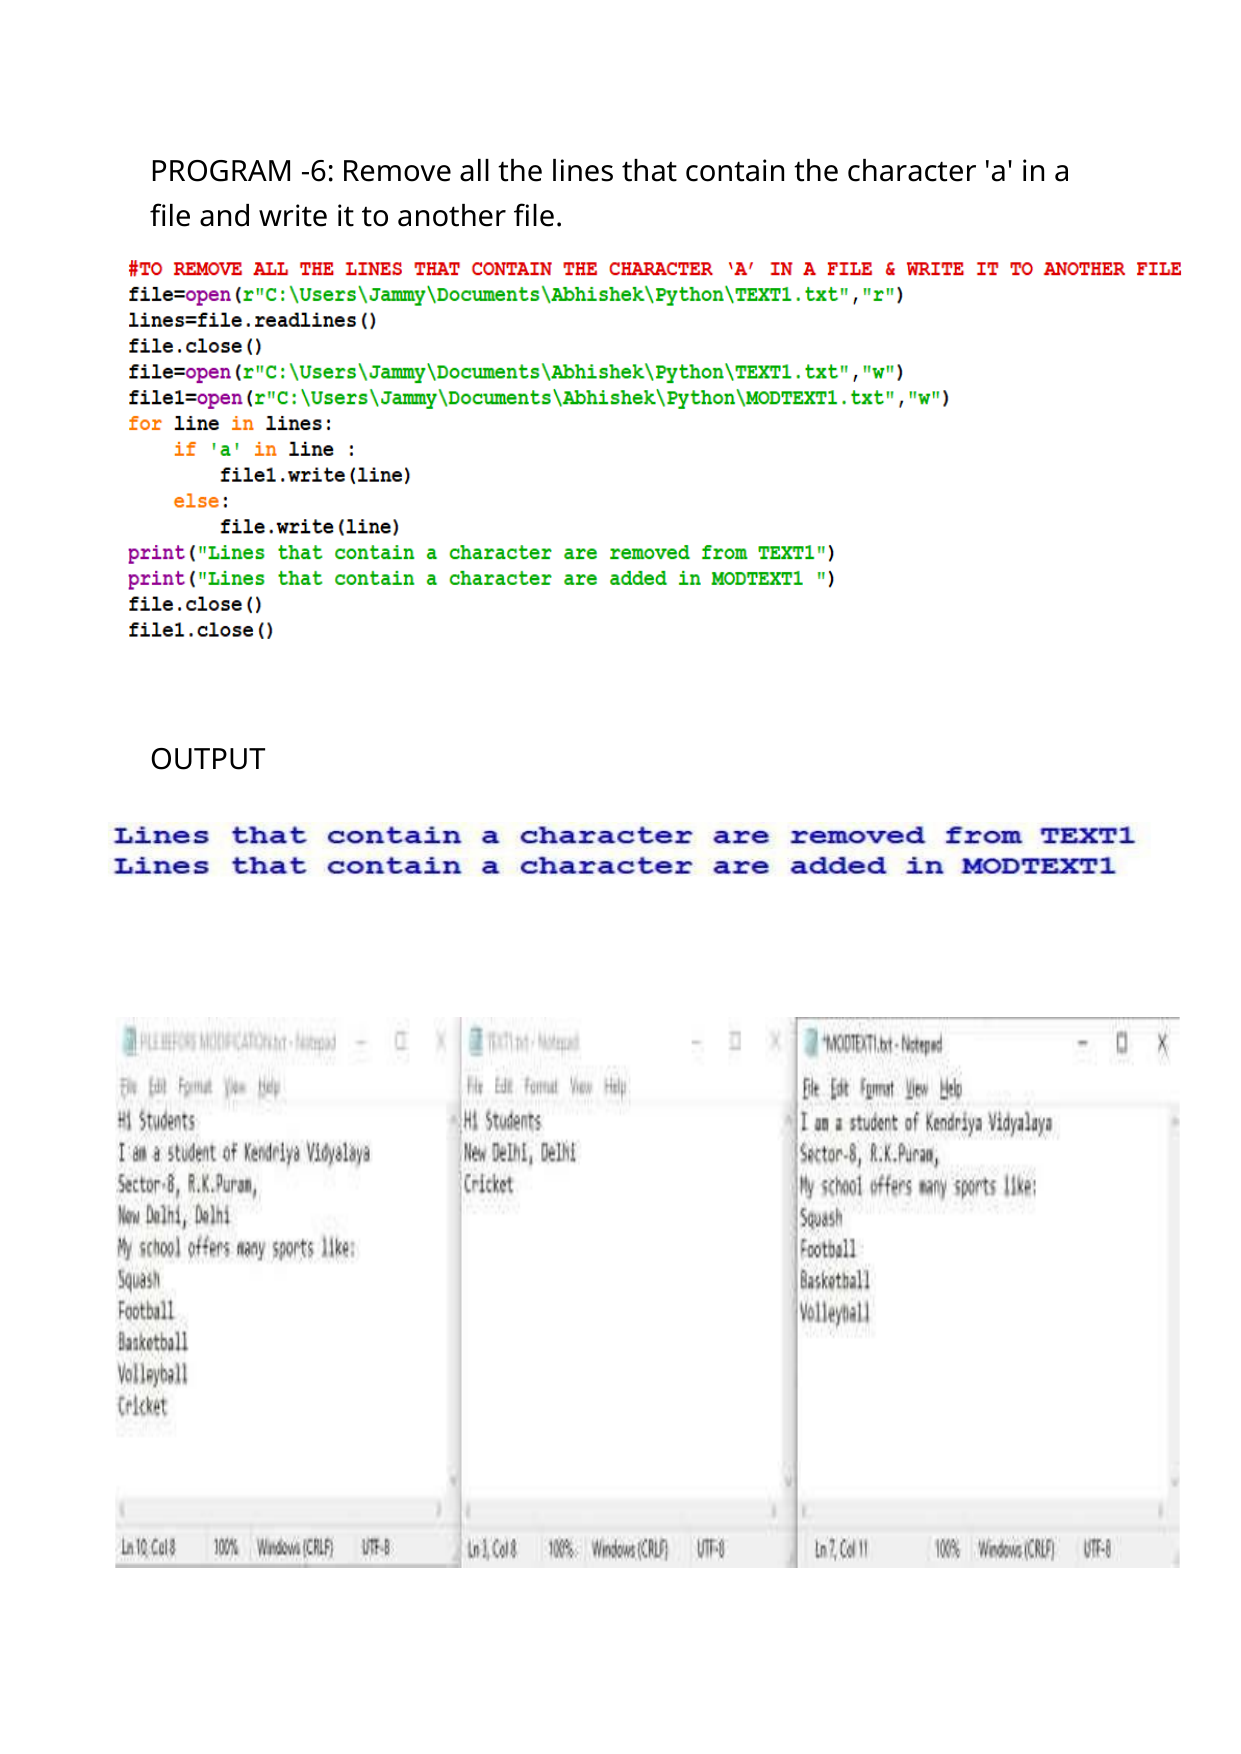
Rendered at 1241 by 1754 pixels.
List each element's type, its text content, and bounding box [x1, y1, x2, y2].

picture [128, 260, 1182, 639]
text OUTPUT [150, 738, 1090, 778]
picture [107, 822, 1152, 877]
picture [115, 1017, 1180, 1568]
text PROGRAM -6: Remove all the lines that contain the character 'a' in a file and write it to another file. [150, 150, 1090, 235]
